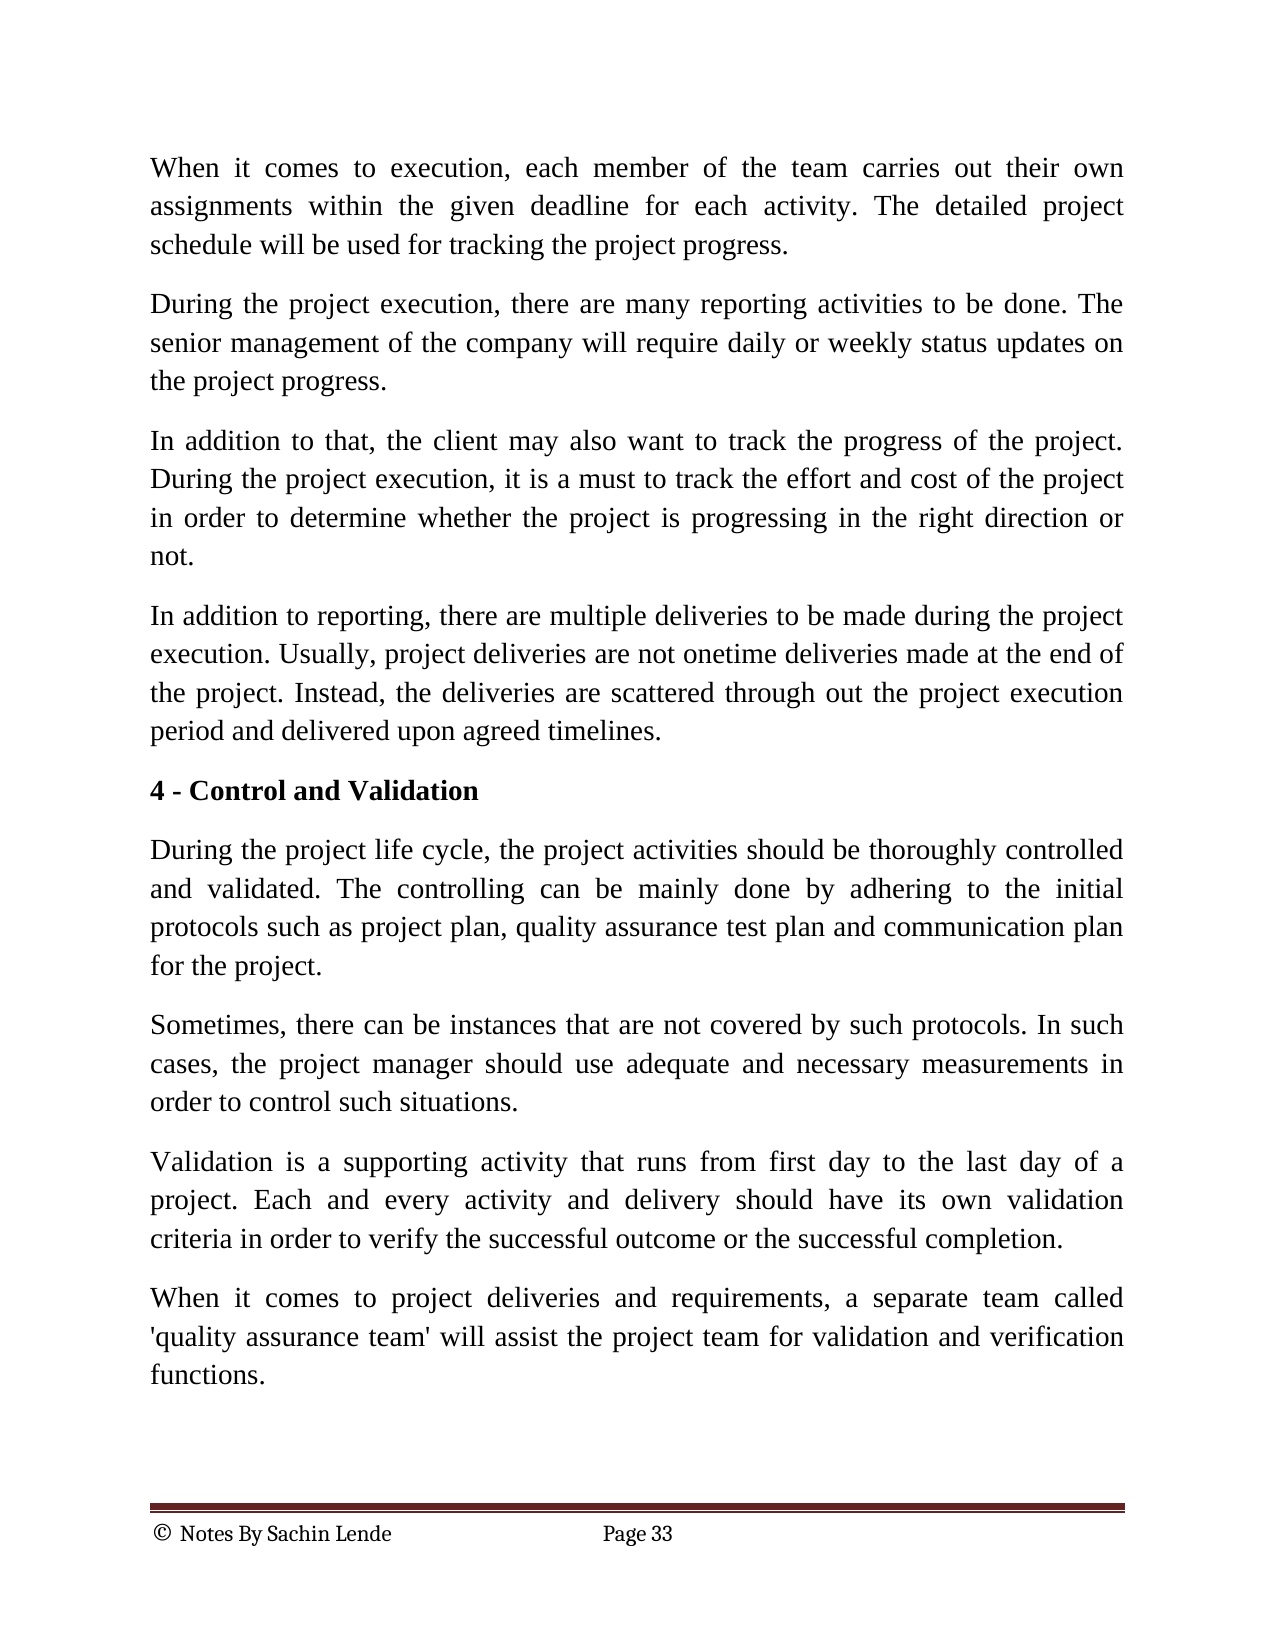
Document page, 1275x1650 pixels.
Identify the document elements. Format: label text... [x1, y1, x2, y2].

text Sometimes, there can be instances that are not covered by such protocols. In such cases, the project manager should use adequate and necessary measurements in order to control such situations. [150, 1007, 1125, 1118]
text When it comes to project deliveries and requirements, a separate team called 'quality assurance team' will assist the project team for validation and verification functions. [150, 1280, 1125, 1391]
text Validation is a supporting activity that runs from first day to the last day of a project. Each and every activity and delivery should have its own validation criteria in order to verify the successful outcome or the successful completion. [150, 1144, 1125, 1254]
text In addition to that, the client may also want to track the progress of the project. During the project execution, it is a must to track the effort and cost of the project in order to determine whether the project is progressing in the right direction or not. [150, 423, 1125, 572]
text 4 - Control and Validation [150, 773, 1125, 806]
text In addition to reporting, there are multiple deliveries to be made during the project execution. Usually, project deliveries are not onetime deliveries made at the end of the project. Instead, the deliveries are scattered through out the project execution period and delivered upon agreed timelines. [150, 598, 1125, 747]
text During the project execution, there are many reporting activities to be done. The senior management of the company will require daily or weekly status updates on the project progress. [150, 286, 1125, 397]
text During the project life cycle, the project activities should be thoroughly controlled and validated. The controlling can be mainly done by adhering to the initial protocols such as project plan, quality assurance test plan and communication plan for the project. [150, 832, 1125, 981]
text When it comes to execution, each member of the team carries out their own assignments within the given deadline for each activity. The detailed project schedule will be used for tracking the project progress. [150, 150, 1125, 261]
